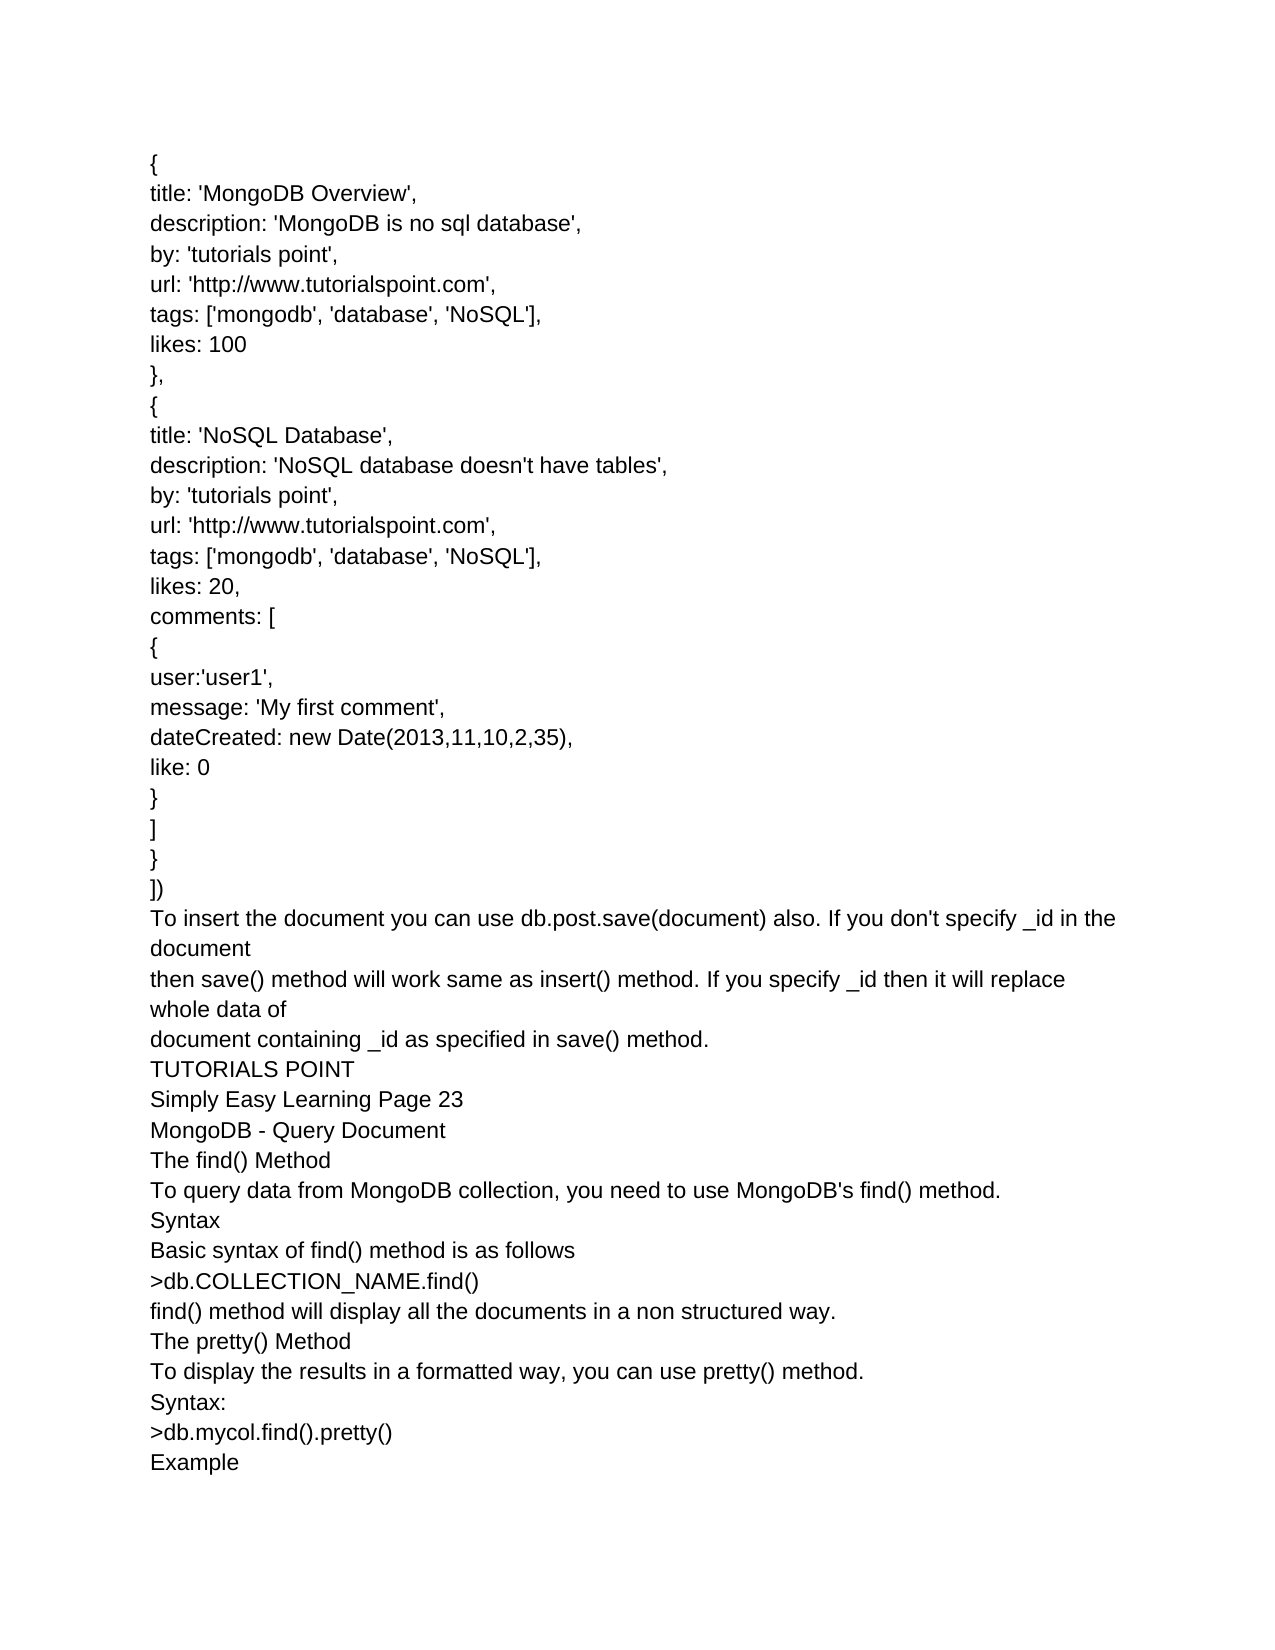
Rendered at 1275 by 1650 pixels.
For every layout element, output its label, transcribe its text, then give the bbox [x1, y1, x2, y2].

text url: 'http://www.tutorialspoint.com', [150, 512, 1125, 539]
text description: 'MongoDB is no sql database', [150, 210, 1125, 237]
text document containing _id as specified in save() method. [150, 1026, 1125, 1052]
text The pretty() Method [150, 1328, 1125, 1354]
text then save() method will work same as insert() method. If you specify _id then it will replace whole data of [150, 966, 1125, 1022]
text by: 'tutorials point', [150, 241, 1125, 267]
text Example [150, 1449, 1125, 1475]
text } [150, 784, 1125, 811]
text tags: ['mongodb', 'database', 'NoSQL'], [150, 301, 1125, 327]
text likes: 20, [150, 573, 1125, 599]
text description: 'NoSQL database doesn't have tables', [150, 452, 1125, 478]
text like: 0 [150, 754, 1125, 781]
text title: 'MongoDB Overview', [150, 180, 1125, 207]
text { [150, 633, 1125, 660]
text To display the results in a formatted way, you can use pretty() method. [150, 1358, 1125, 1385]
text dateCreated: new Date(2013,11,10,2,35), [150, 724, 1125, 750]
text Basic syntax of find() method is as follows [150, 1237, 1125, 1264]
text TUTORIALS POINT [150, 1056, 1125, 1083]
text } [150, 845, 1125, 871]
text comments: [ [150, 603, 1125, 629]
text The find() Method [150, 1147, 1125, 1173]
text user:'user1', [150, 663, 1125, 690]
text likes: 100 [150, 331, 1125, 358]
text ] [150, 814, 1125, 841]
text { [150, 150, 1125, 176]
text To insert the document you can use db.post.save(document) also. If you don't specify _id in the document [150, 905, 1125, 962]
text >db.COLLECTION_NAME.find() [150, 1268, 1125, 1294]
text Simply Easy Learning Page 23 [150, 1086, 1125, 1113]
text >db.mycol.find().pretty() [150, 1419, 1125, 1445]
text To query data from MongoDB collection, you need to use MongoDB's find() method. [150, 1177, 1125, 1203]
text ]) [150, 875, 1125, 901]
text MongoDB - Query Document [150, 1117, 1125, 1143]
text Syntax [150, 1207, 1125, 1234]
text find() method will display all the documents in a non structured way. [150, 1298, 1125, 1324]
text Syntax: [150, 1388, 1125, 1415]
text title: 'NoSQL Database', [150, 422, 1125, 448]
text by: 'tutorials point', [150, 482, 1125, 509]
text }, [150, 361, 1125, 388]
text tags: ['mongodb', 'database', 'NoSQL'], [150, 543, 1125, 569]
text message: 'My first comment', [150, 694, 1125, 720]
text { [150, 392, 1125, 418]
text url: 'http://www.tutorialspoint.com', [150, 271, 1125, 297]
